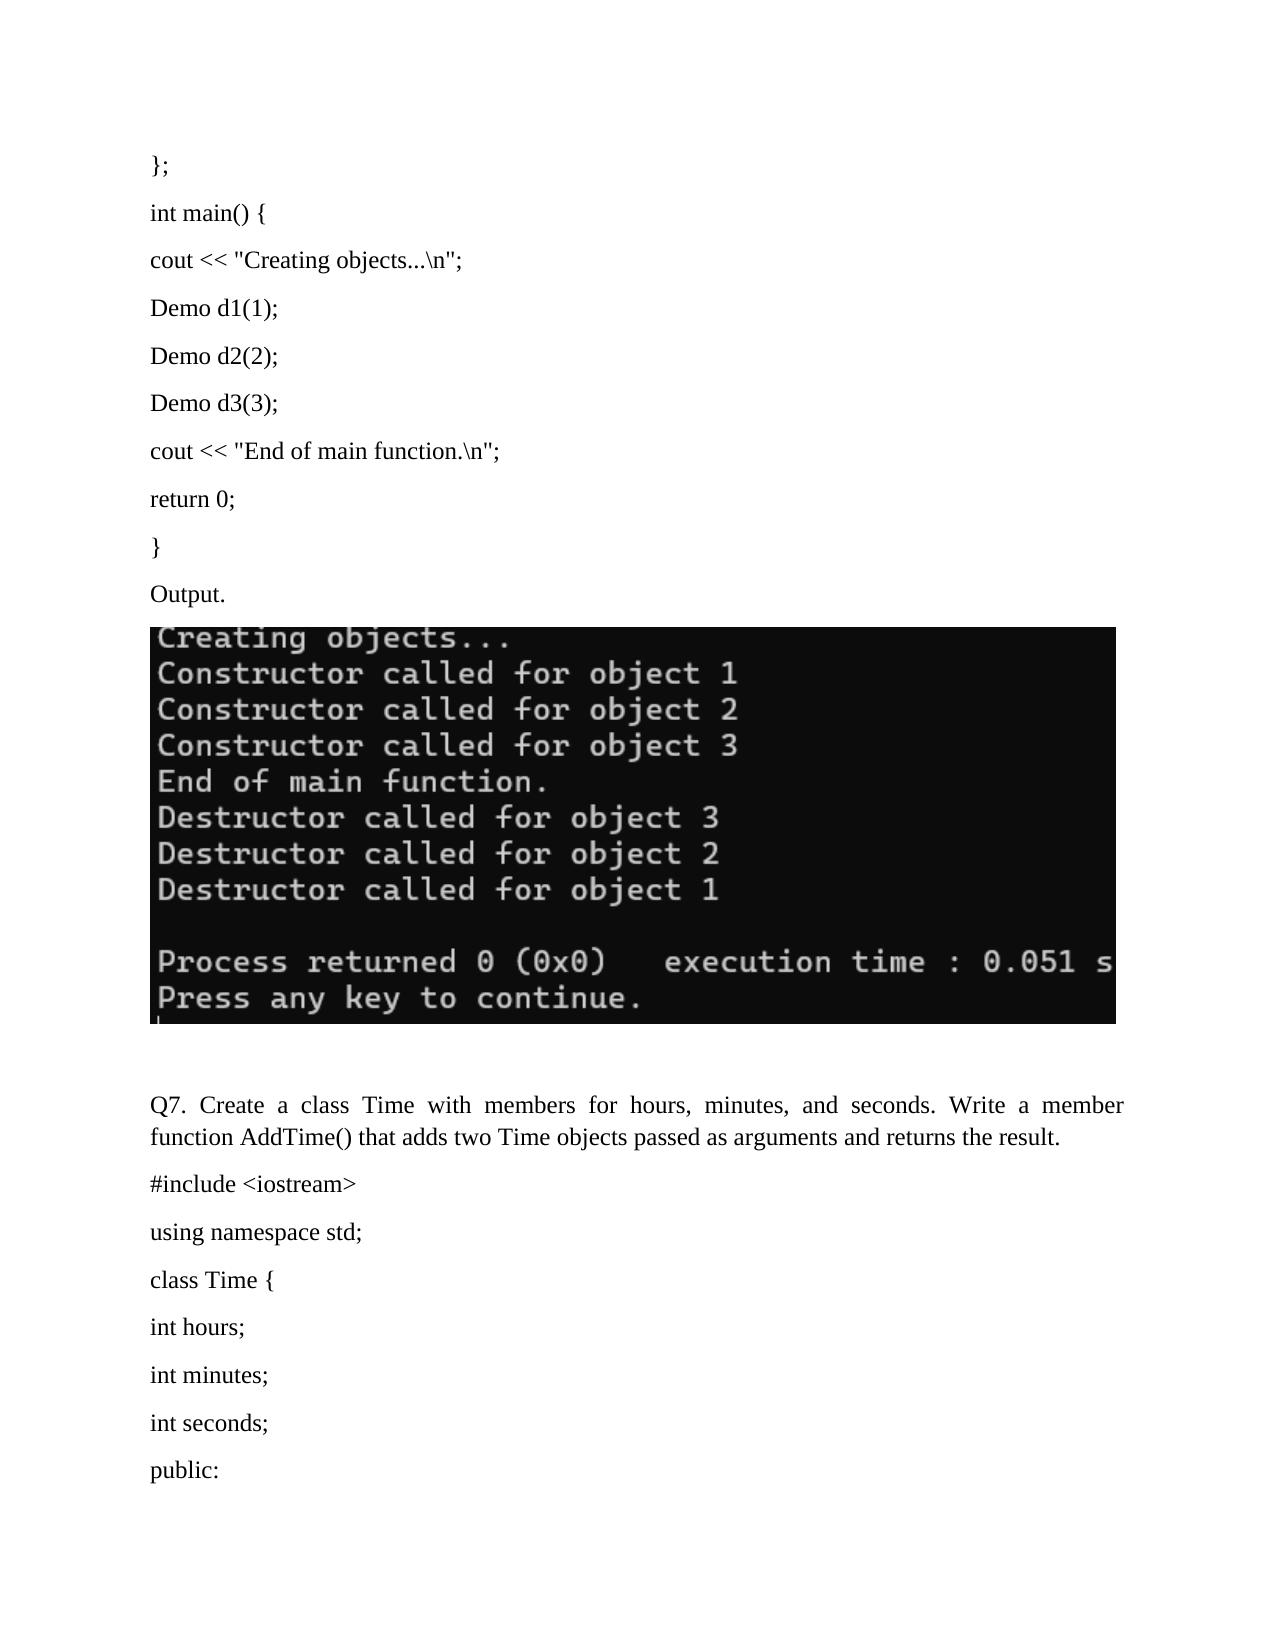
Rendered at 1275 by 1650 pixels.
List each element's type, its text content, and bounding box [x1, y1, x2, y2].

text Q7. Create a class Time with members for hours, minutes, and seconds. Write a member function AddTime() that adds two Time objects passed as arguments and returns the result. [150, 1091, 1125, 1150]
text int seconds; [150, 1408, 1125, 1437]
text int minutes; [150, 1360, 1125, 1389]
text cout << "End of main function.\n"; [150, 436, 1125, 465]
text cout << "Creating objects...\n"; [150, 245, 1125, 274]
picture [150, 627, 1116, 1024]
text Demo d3(3); [150, 388, 1125, 417]
text using namespace std; [150, 1217, 1125, 1246]
text class Time { [150, 1265, 1125, 1293]
text Output. [150, 579, 1125, 608]
text } [150, 532, 1125, 560]
text Demo d2(2); [150, 341, 1125, 369]
text #include <iostream> [150, 1169, 1125, 1198]
text }; [150, 150, 1125, 179]
text int main() { [150, 198, 1125, 226]
text int hours; [150, 1312, 1125, 1341]
text public: [150, 1456, 1125, 1484]
text Demo d1(1); [150, 293, 1125, 322]
text return 0; [150, 484, 1125, 513]
